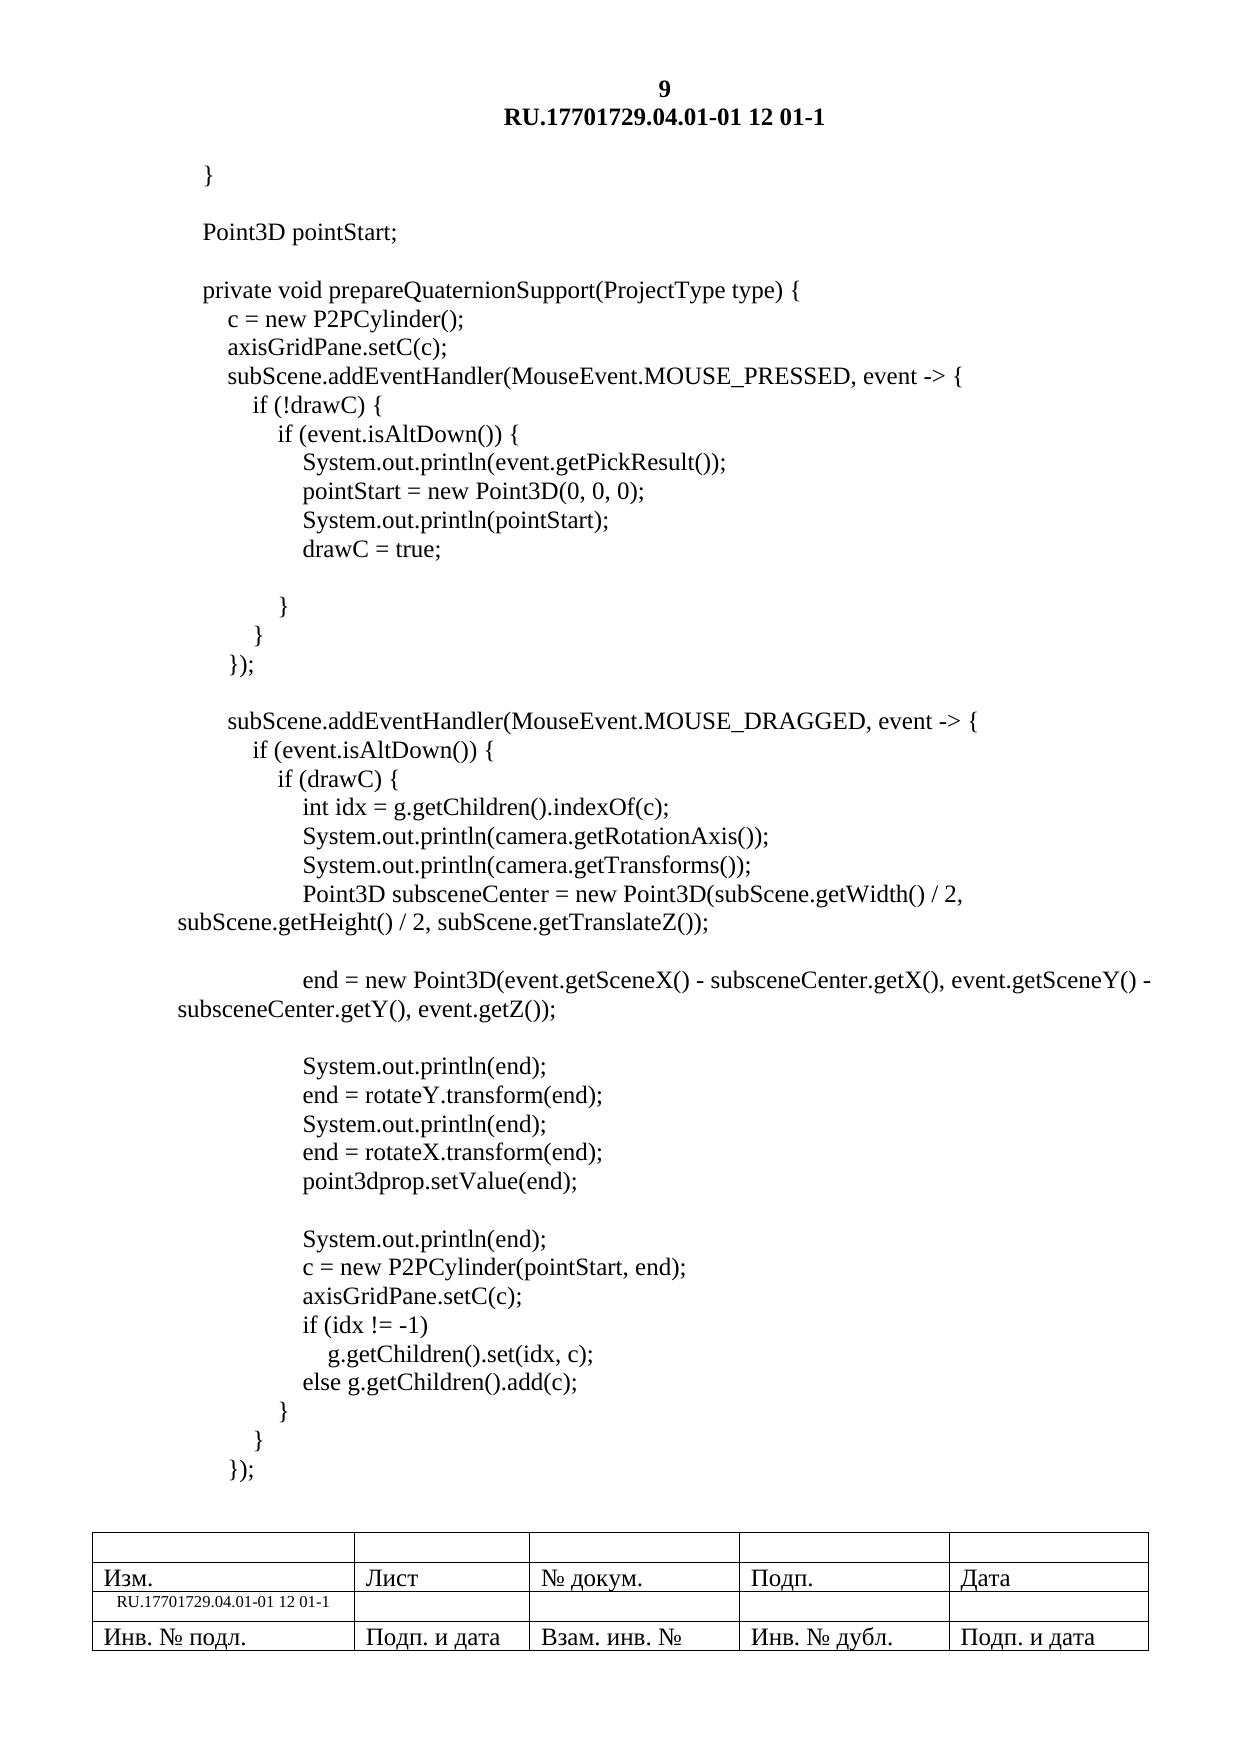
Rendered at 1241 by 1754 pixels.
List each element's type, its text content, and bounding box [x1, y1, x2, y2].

text c = new P2PCylinder(); [177, 304, 1152, 332]
text drawC = true; [177, 534, 1152, 562]
text } [177, 160, 1152, 189]
text System.out.println(camera.getTransforms()); [177, 850, 1152, 879]
text Point3D subsceneCenter = new Point3D(subScene.getWidth() / 2, subScene.getHeight() / 2, subScene.getTranslateZ()); [177, 879, 1152, 936]
text axisGridPane.setC(c); [177, 1281, 1152, 1310]
text if (idx != -1) [177, 1310, 1152, 1339]
text Point3D pointStart; [177, 217, 1152, 246]
text }); [177, 649, 1152, 677]
text System.out.println(pointStart); [177, 505, 1152, 534]
text subScene.addEventHandler(MouseEvent.MOUSE_DRAGGED, event -> { [177, 706, 1152, 735]
text if (event.isAltDown()) { [177, 419, 1152, 447]
text g.getChildren().set(idx, c); [177, 1339, 1152, 1367]
text end = rotateY.transform(end); [177, 1080, 1152, 1109]
text System.out.println(camera.getRotationAxis()); [177, 821, 1152, 850]
text axisGridPane.setC(c); [177, 332, 1152, 361]
text System.out.println(end); [177, 1224, 1152, 1252]
text if (drawC) { [177, 764, 1152, 792]
text } [177, 1396, 1152, 1425]
text subScene.addEventHandler(MouseEvent.MOUSE_PRESSED, event -> { [177, 361, 1152, 390]
text if (!drawC) { [177, 390, 1152, 419]
text System.out.println(event.getPickResult()); [177, 447, 1152, 476]
text int idx = g.getChildren().indexOf(c); [177, 792, 1152, 821]
text end = rotateX.transform(end); [177, 1137, 1152, 1166]
text else g.getChildren().add(c); [177, 1367, 1152, 1396]
text } [177, 591, 1152, 620]
text point3dprop.setValue(end); [177, 1166, 1152, 1195]
text c = new P2PCylinder(pointStart, end); [177, 1252, 1152, 1281]
text private void prepareQuaternionSupport(ProjectType type) { [177, 275, 1152, 304]
text }); [177, 1454, 1152, 1482]
text if (event.isAltDown()) { [177, 735, 1152, 764]
text pointStart = new Point3D(0, 0, 0); [177, 476, 1152, 505]
text } [177, 620, 1152, 649]
text end = new Point3D(event.getSceneX() - subsceneCenter.getX(), event.getSceneY() - subsceneCenter.getY(), event.getZ()); [177, 965, 1152, 1022]
text System.out.println(end); [177, 1051, 1152, 1080]
text } [177, 1425, 1152, 1454]
text System.out.println(end); [177, 1109, 1152, 1137]
